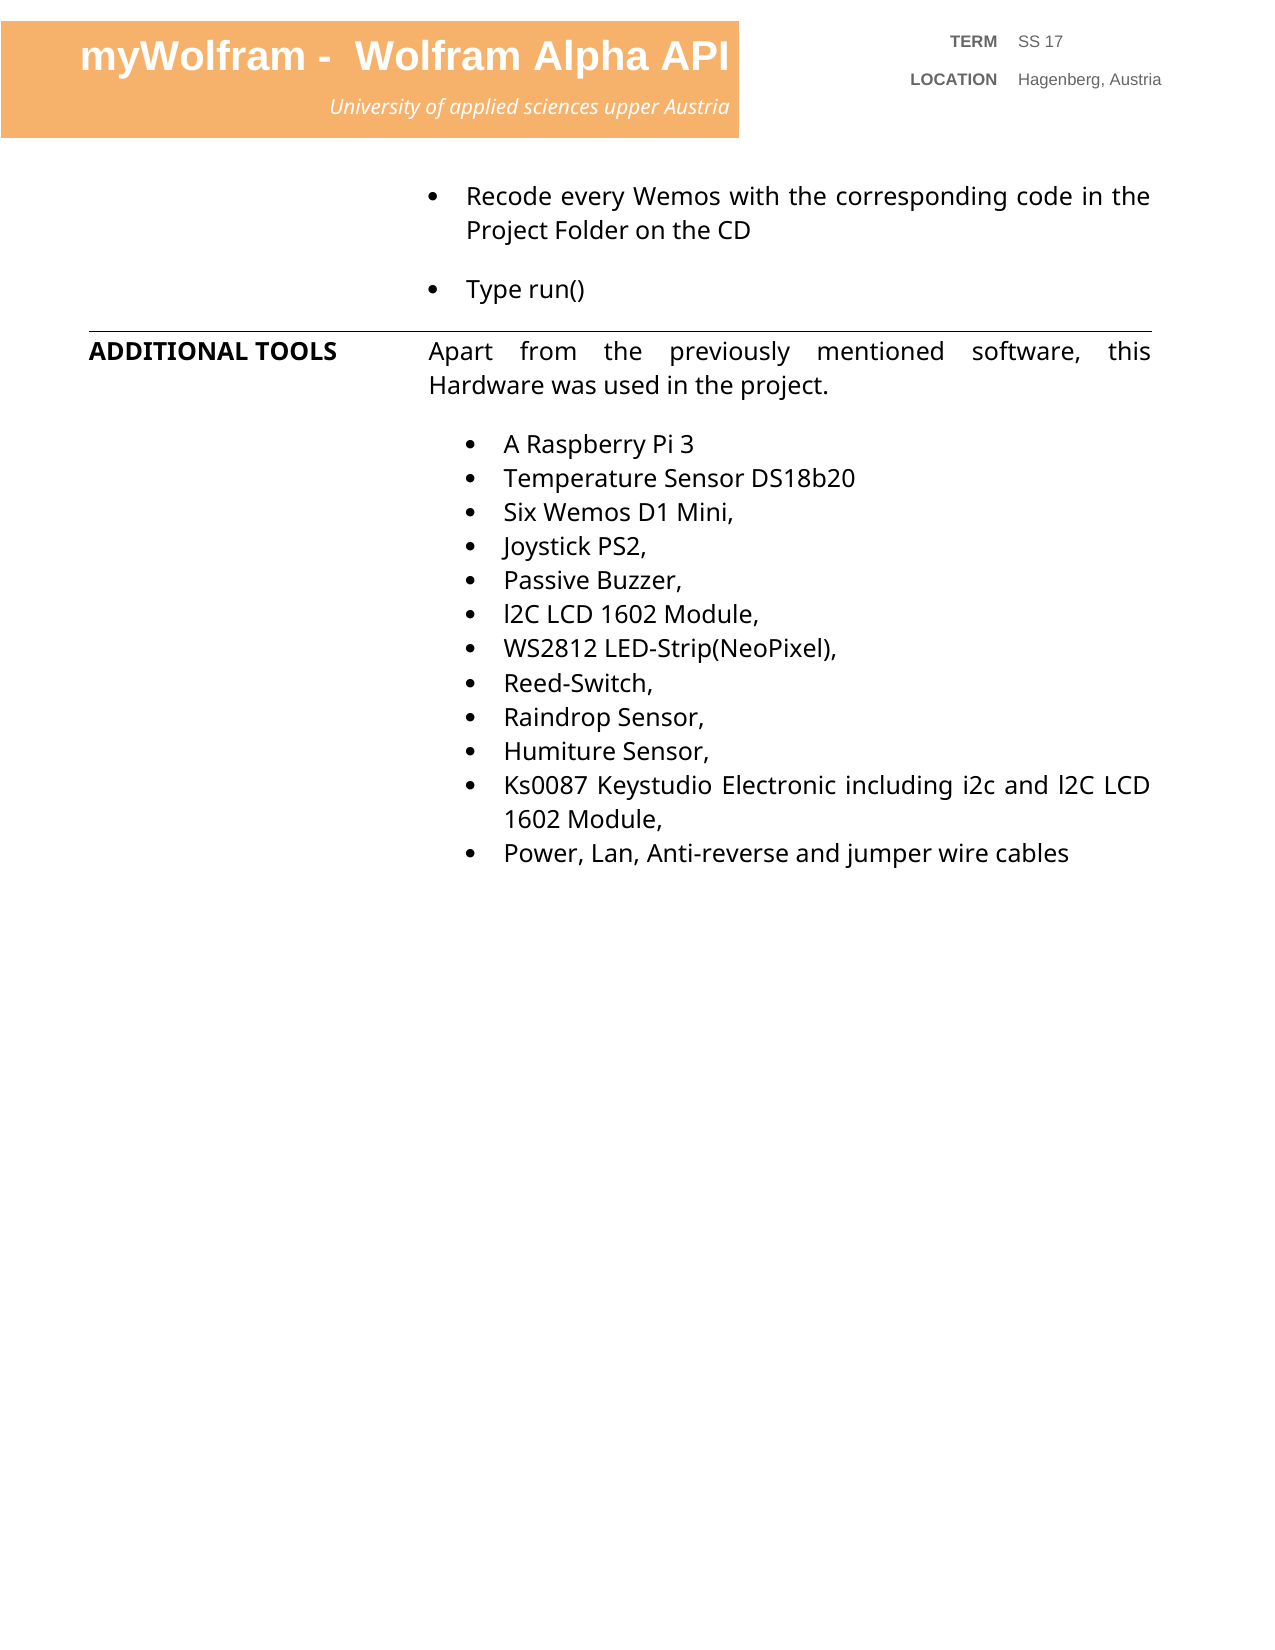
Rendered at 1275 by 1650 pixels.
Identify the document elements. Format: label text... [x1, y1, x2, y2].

list Passive Buzzer, [466, 563, 1152, 597]
list A Raspberry Pi 3 [466, 427, 1152, 461]
text ADDITIONAL TOOLS Apart from the previously mentioned software, this Hardware was used in the project. [89, 332, 1152, 402]
list Six Wemos D1 Mini, [466, 495, 1152, 529]
list Type run() [428, 271, 1152, 306]
list Recode every Wemos with the corresponding code in the Project Folder on the CD [428, 178, 1152, 246]
list Ks0087 Keystudio Electronic including i2c and l2C LCD 1602 Module, [466, 767, 1152, 836]
list Power, Lan, Anti-reverse and jumper wire cables [466, 836, 1152, 869]
list Temperature Sensor DS18b20 [466, 461, 1152, 495]
list Reed-Switch, [466, 665, 1152, 699]
list Joystick PS2, [466, 529, 1152, 563]
list Raindrop Sensor, [466, 699, 1152, 733]
list WS2812 LED-Strip(NeoPixel), [466, 631, 1152, 665]
list Humiture Sensor, [466, 733, 1152, 767]
list l2C LCD 1602 Module, [466, 597, 1152, 631]
